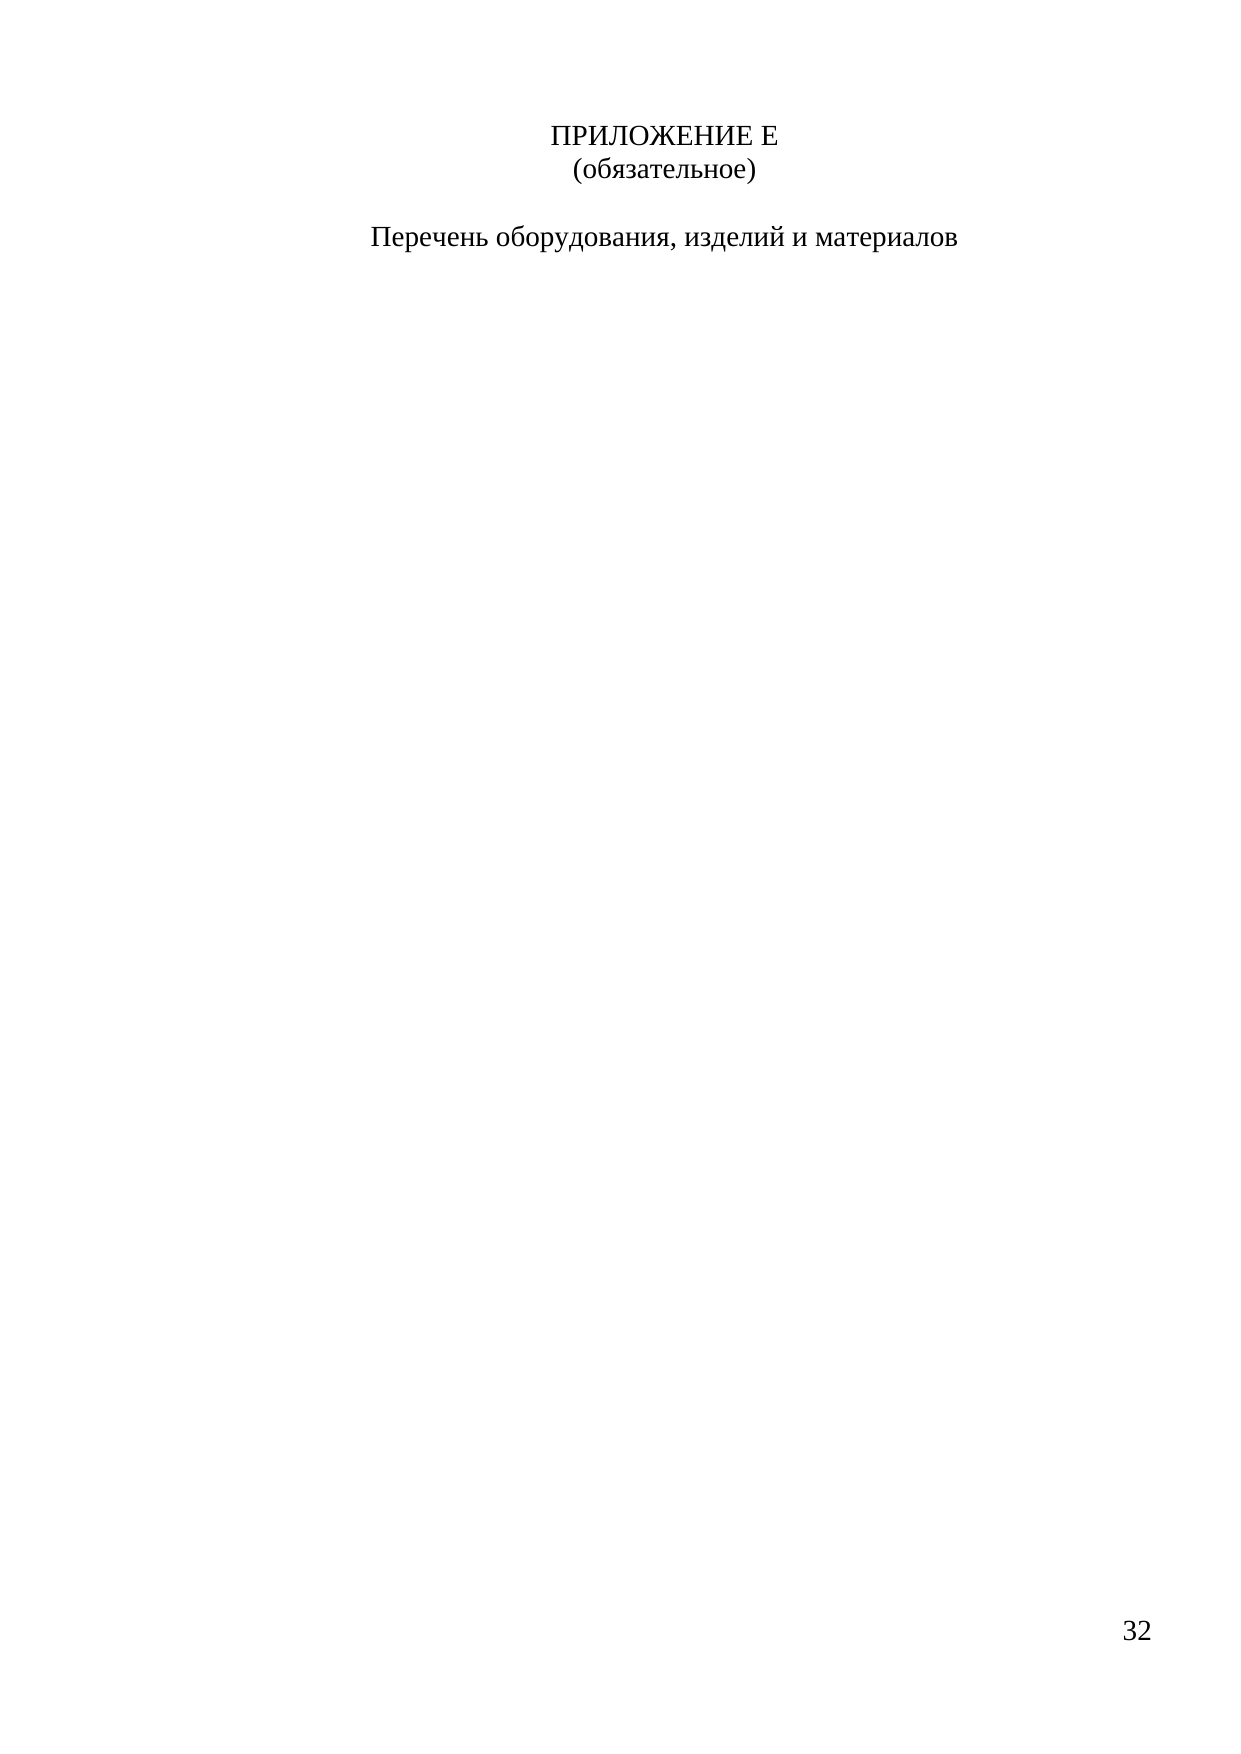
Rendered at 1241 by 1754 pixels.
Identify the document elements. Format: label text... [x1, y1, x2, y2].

text Перечень оборудования, изделий и материалов [177, 219, 1152, 252]
text (обязательное) [177, 152, 1152, 185]
subtitle ПРИЛОЖЕНИЕ Е [177, 118, 1152, 152]
